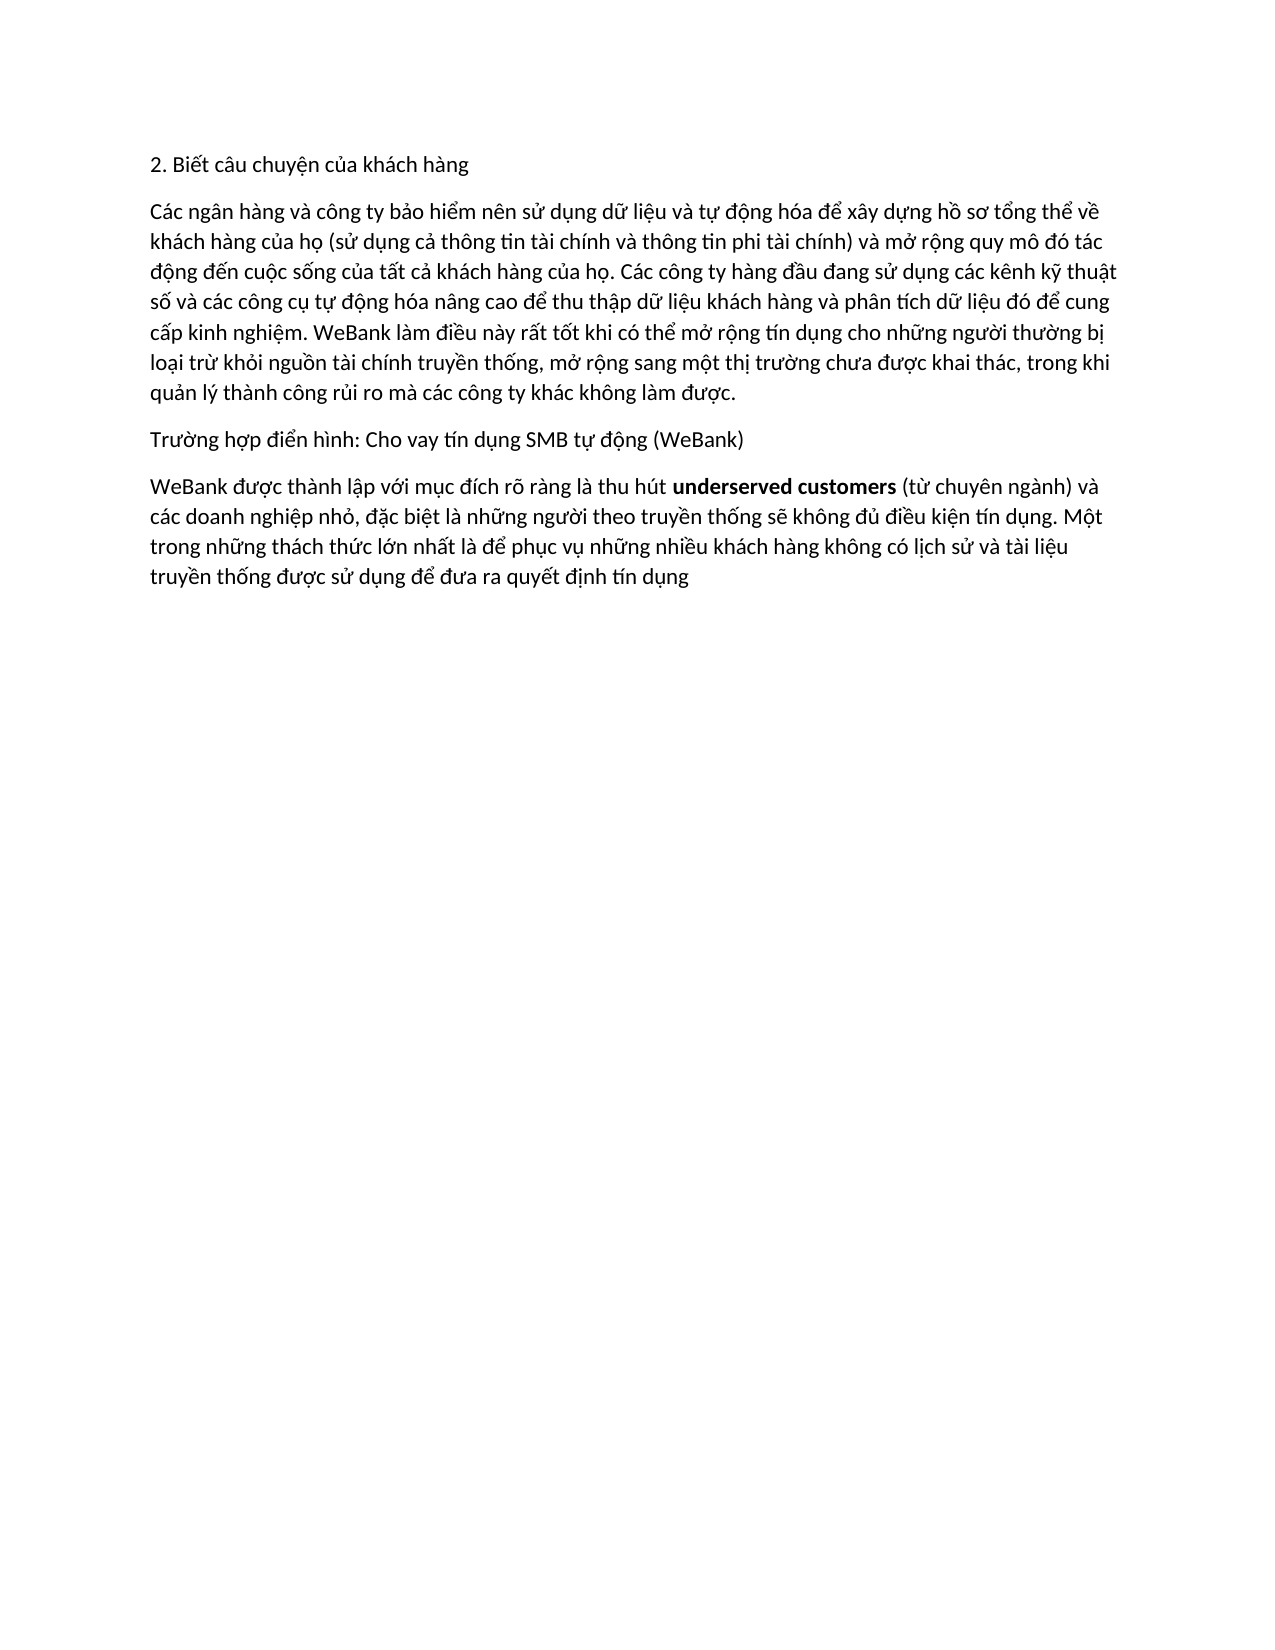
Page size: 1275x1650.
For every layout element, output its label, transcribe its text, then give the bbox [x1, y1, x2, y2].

text WeBank được thành lập với mục đích rõ ràng là thu hút underserved customers (từ chuyên ngành) và các doanh nghiệp nhỏ, đặc biệt là những người theo truyền thống sẽ không đủ điều kiện tín dụng. Một trong những thách thức lớn nhất là để phục vụ những nhiều khách hàng không có lịch sử và tài liệu truyền thống được sử dụng để đưa ra quyết định tín dụng [150, 472, 1125, 591]
text 2. Biết câu chuyện của khách hàng [150, 150, 1125, 178]
text Các ngân hàng và công ty bảo hiểm nên sử dụng dữ liệu và tự động hóa để xây dựng hồ sơ tổng thể về khách hàng của họ (sử dụng cả thông tin tài chính và thông tin phi tài chính) và mở rộng quy mô đó tác động đến cuộc sống của tất cả khách hàng của họ. Các công ty hàng đầu đang sử dụng các kênh kỹ thuật số và các công cụ tự động hóa nâng cao để thu thập dữ liệu khách hàng và phân tích dữ liệu đó để cung cấp kinh nghiệm. WeBank làm điều này rất tốt khi có thể mở rộng tín dụng cho những người thường bị loại trừ khỏi nguồn tài chính truyền thống, mở rộng sang một thị trường chưa được khai thác, trong khi quản lý thành công rủi ro mà các công ty khác không làm được. [150, 197, 1125, 406]
text Trường hợp điển hình: Cho vay tín dụng SMB tự động (WeBank) [150, 425, 1125, 453]
